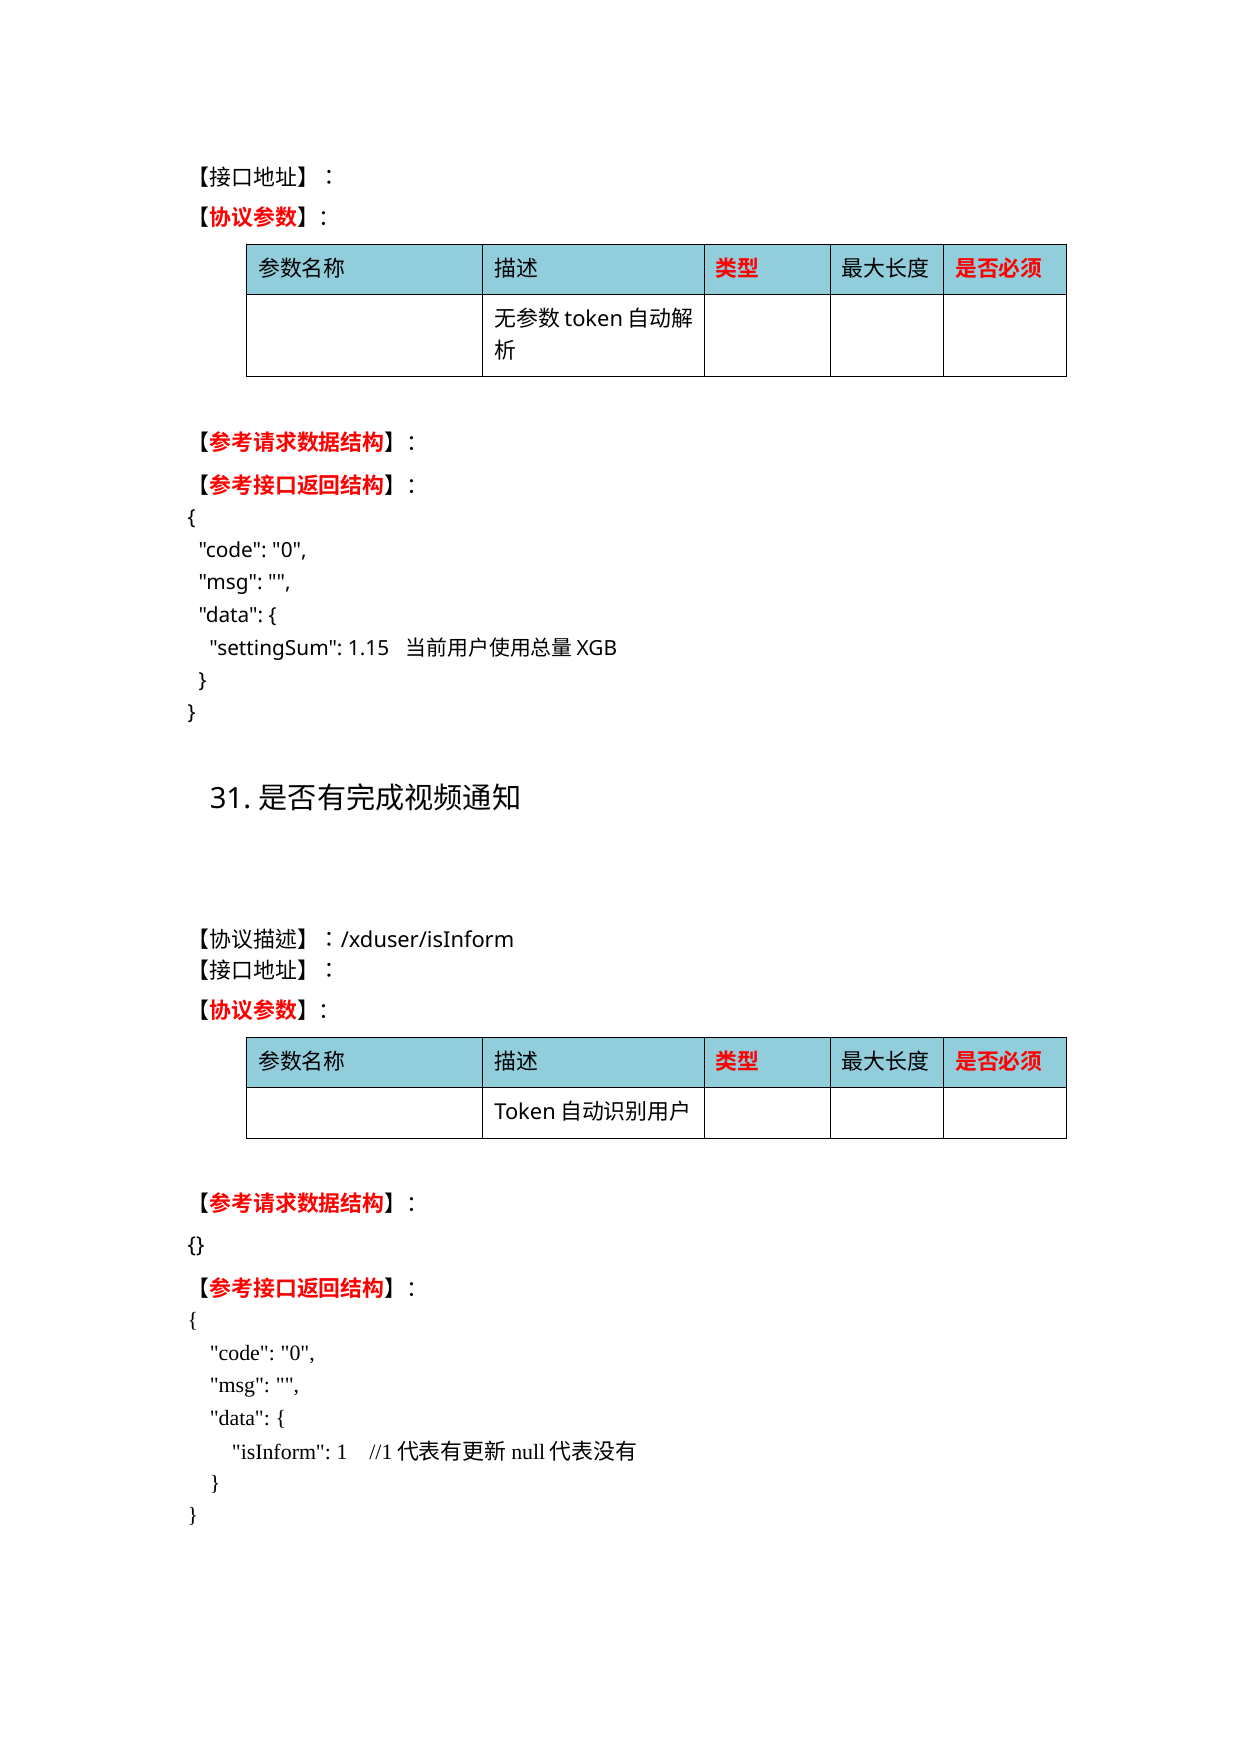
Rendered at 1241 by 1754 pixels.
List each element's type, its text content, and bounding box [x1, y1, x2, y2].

table_cell [831, 1088, 943, 1137]
text 【参考请求数据结构】： [187, 424, 1053, 456]
table_header 类型 [705, 1038, 830, 1087]
text 【参考接口返回结构】： [187, 468, 1053, 501]
table_cell [944, 1088, 1066, 1137]
table_header 参数名称 [247, 1038, 482, 1087]
subtitle 31. 是否有完成视频通知 [187, 763, 1053, 828]
table_header 最大长度 [831, 245, 943, 294]
table_header 是否必须 [944, 245, 1066, 294]
text } [187, 663, 1053, 696]
text 【协议描述】：/xduser/isInform [187, 922, 1053, 955]
text 【参考接口返回结构】： [187, 1271, 1053, 1303]
table_cell [247, 1088, 482, 1137]
text "data": { [187, 598, 1053, 631]
table_header 参数名称 [247, 245, 482, 294]
text "data": { [187, 1401, 1053, 1433]
table_header 描述 [483, 1038, 704, 1087]
text 【参考请求数据结构】： [187, 1186, 1053, 1218]
table_header 是否必须 [944, 1038, 1066, 1087]
table_cell [944, 295, 1066, 376]
text } [187, 696, 1053, 728]
table_header 最大长度 [831, 1038, 943, 1087]
table_cell 无参数token自动解析 [483, 295, 704, 376]
text "msg": "", [187, 1368, 1053, 1401]
text } [187, 1466, 1053, 1498]
text {} [187, 1229, 1053, 1259]
table_cell [705, 295, 830, 376]
text 【接口地址】： [187, 162, 1053, 194]
table_cell [705, 1088, 830, 1137]
table_cell [831, 295, 943, 376]
text 【协议参数】： [187, 993, 1053, 1025]
text "isInform": 1 //1代表有更新 null代表没有 [187, 1433, 1053, 1466]
table_header 描述 [483, 245, 704, 294]
text "code": "0", [187, 1336, 1053, 1368]
text "code": "0", [187, 533, 1053, 566]
text "msg": "", [187, 566, 1053, 598]
table_cell [247, 295, 482, 376]
text } [187, 1498, 1053, 1531]
text "settingSum": 1.15 当前用户使用总量XGB [187, 631, 1053, 663]
text 【接口地址】： [187, 955, 1053, 987]
table_header 类型 [705, 245, 830, 294]
text { [187, 1303, 1053, 1336]
text 【协议参数】： [187, 200, 1053, 232]
text { [187, 501, 1053, 533]
table_cell Token自动识别用户 [483, 1088, 704, 1137]
